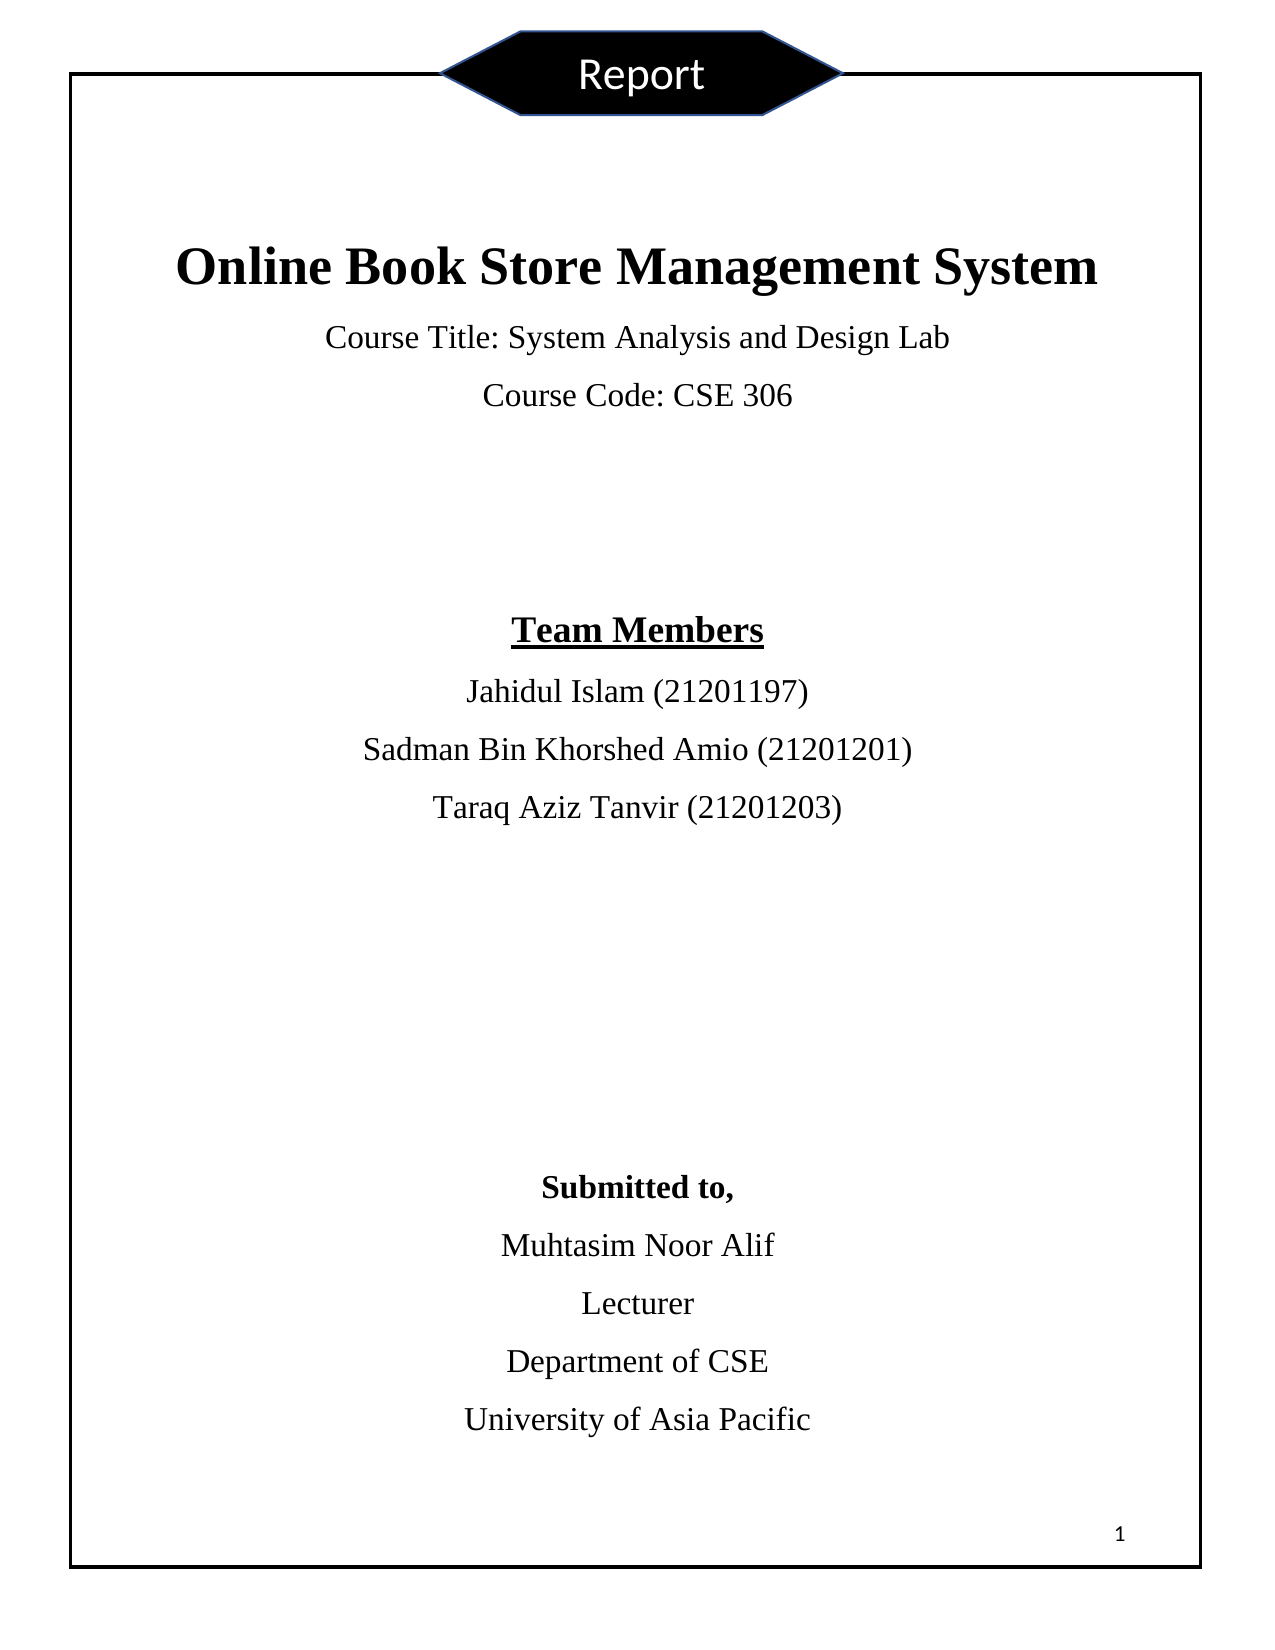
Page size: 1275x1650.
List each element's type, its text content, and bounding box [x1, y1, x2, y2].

text Lecturer [150, 1283, 1125, 1322]
text Course Title: System Analysis and Design Lab [150, 318, 1125, 356]
text Course Code: CSE 306 [150, 376, 1125, 414]
text Taraq Aziz Tanvir (21201203) [150, 787, 1125, 825]
text University of Asia Pacific [150, 1399, 1125, 1438]
text Muhtasim Noor Alif [150, 1225, 1125, 1263]
text Team Members [150, 608, 1125, 651]
text Online Book Store Management System [150, 234, 1125, 296]
text Submitted to, [150, 1167, 1125, 1206]
text Sadman Bin Khorshed Amio (21201201) [150, 729, 1125, 767]
text Jahidul Islam (21201197) [150, 671, 1125, 709]
text Department of CSE [150, 1341, 1125, 1379]
